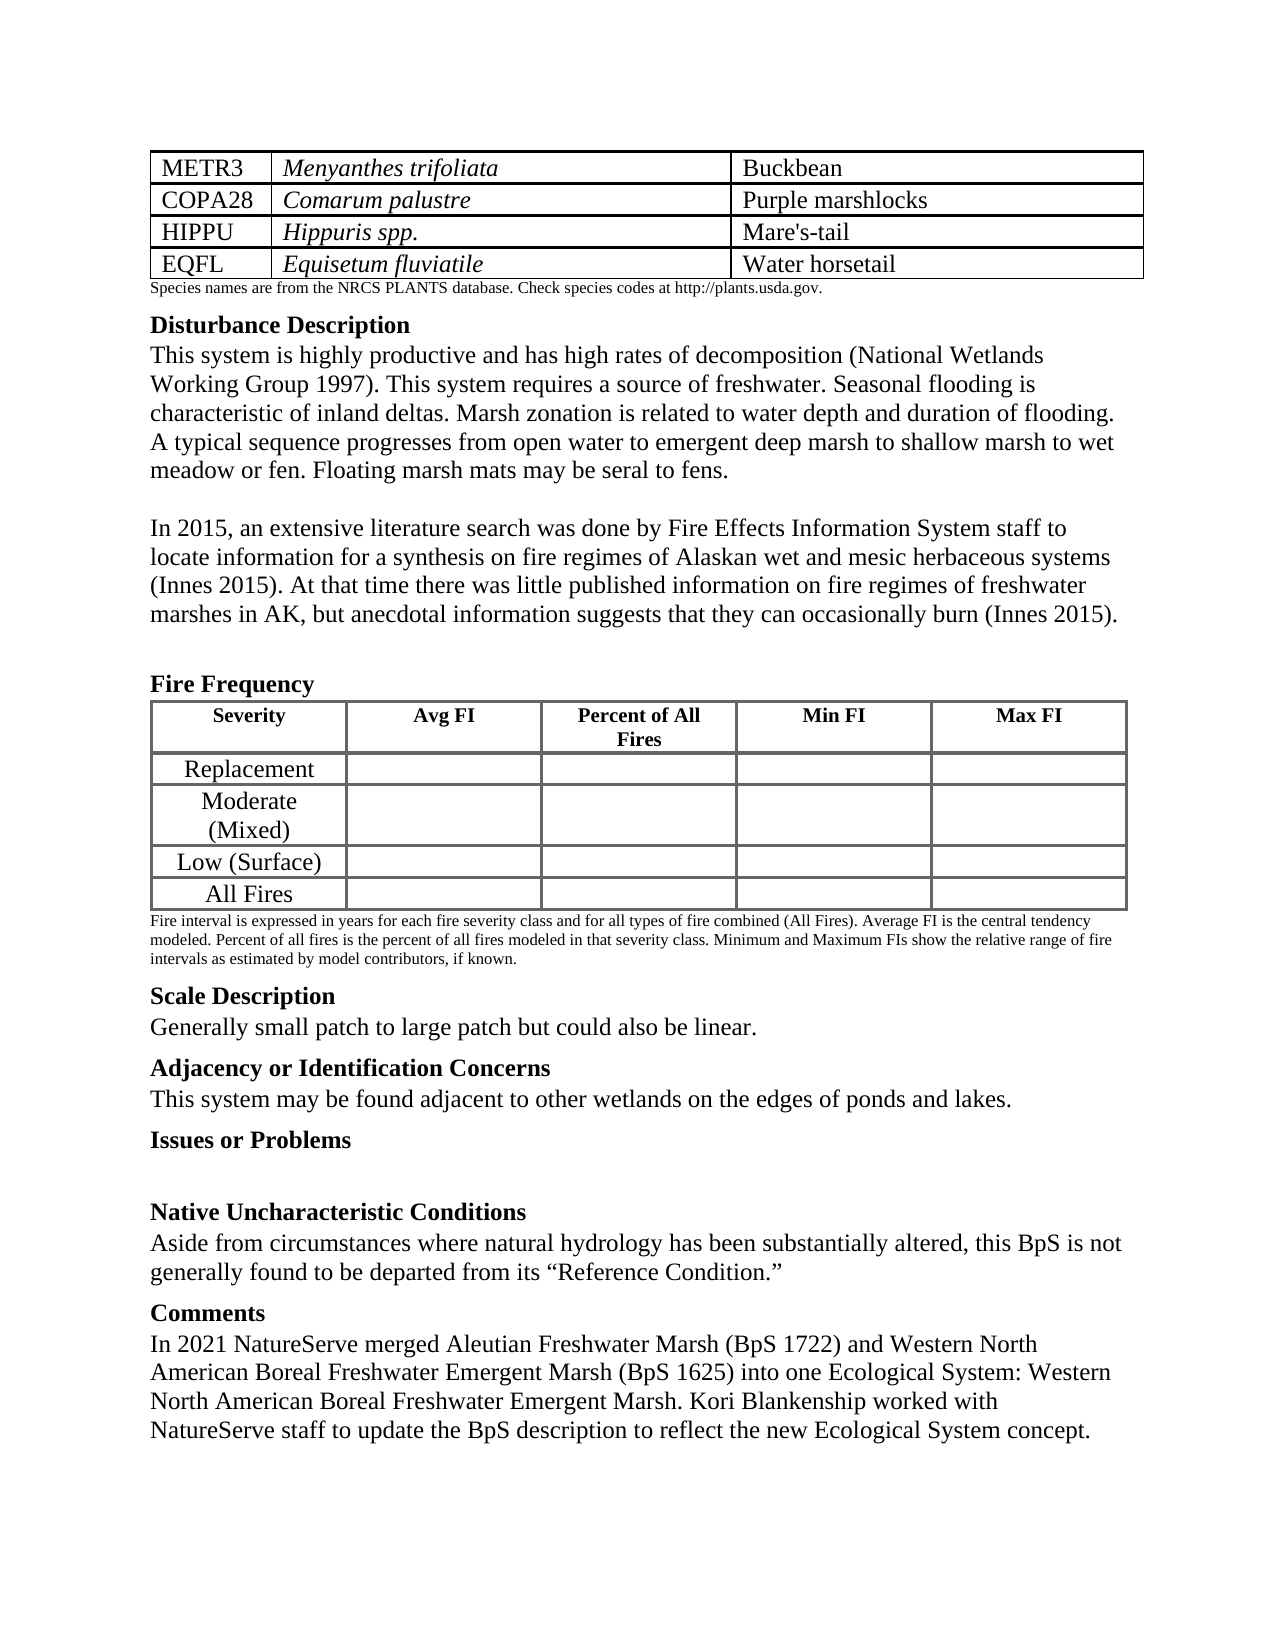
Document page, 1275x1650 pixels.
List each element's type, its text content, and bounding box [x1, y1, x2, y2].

table_cell Hippuris spp. [272, 217, 730, 246]
table_header Avg FI [348, 703, 540, 751]
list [150, 1329, 1125, 1444]
table_header Max FI [933, 703, 1125, 751]
table_cell Water horsetail [732, 249, 1143, 277]
text This system is highly productive and has high rates of decomposition (National Wetlands Working Group 1997). This system requires a source of freshwater. Seasonal flooding is characteristic of inland deltas. Marsh zonation is related to water depth and duration of flooding. A typical sequence progresses from open water to emergent deep marsh to shallow marsh to wet meadow or fen. Floating marsh mats may be seral to fens. [150, 341, 1125, 484]
table_cell [738, 755, 930, 783]
table_cell Menyanthes trifoliata [272, 153, 730, 182]
table_header Min FI [738, 703, 930, 751]
text This system may be found adjacent to other wetlands on the edges of ponds and lakes. [150, 1084, 1125, 1112]
table_cell [933, 786, 1125, 844]
table_cell Equisetum fluviatile [272, 249, 730, 277]
text Aside from circumstances where natural hydrology has been substantially altered, this BpS is not generally found to be departed from its “Reference Condition.” [150, 1228, 1125, 1285]
table_cell Replacement [153, 755, 345, 783]
table_header Severity [153, 703, 345, 751]
table_cell Buckbean [732, 153, 1143, 182]
text In 2015, an extensive literature search was done by Fire Effects Information System staff to locate information for a synthesis on fire regimes of Alaskan wet and mesic herbaceous systems (Innes 2015). At that time there was little published information on fire regimes of freshwater marshes in AK, but anecdotal information suggests that they can occasionally burn (Innes 2015). [150, 513, 1125, 628]
table_cell All Fires [153, 879, 345, 908]
table_cell [348, 755, 540, 783]
table_cell [933, 847, 1125, 876]
table_cell HIPPU [151, 217, 271, 246]
text Disturbance Description [150, 310, 1125, 338]
table_cell Purple marshlocks [732, 185, 1143, 214]
text Species names are from the NRCS PLANTS database. Check species codes at http://plants.usda.gov. [150, 279, 1125, 297]
table_cell [738, 786, 930, 844]
table_cell Low (Surface) [153, 847, 345, 876]
table_cell [348, 786, 540, 844]
table_cell EQFL [151, 249, 271, 277]
table_cell COPA28 [151, 185, 271, 214]
table_header Percent of All Fires [543, 703, 735, 751]
text Comments [150, 1298, 1125, 1327]
table_cell [933, 879, 1125, 908]
table_cell Comarum palustre [272, 185, 730, 214]
table_cell [543, 786, 735, 844]
text Native Uncharacteristic Conditions [150, 1197, 1125, 1226]
table_cell [348, 847, 540, 876]
text Generally small patch to large patch but could also be linear. [150, 1012, 1125, 1040]
text Issues or Problems [150, 1125, 1125, 1154]
text Scale Description [150, 981, 1125, 1009]
table_cell [543, 879, 735, 908]
table_cell Moderate (Mixed) [153, 786, 345, 844]
table_cell Mare's-tail [732, 217, 1143, 246]
table_cell [933, 755, 1125, 783]
text Adjacency or Identification Concerns [150, 1053, 1125, 1082]
text Fire interval is expressed in years for each fire severity class and for all types of fire combined (All Fires). Average FI is the central tendency modeled. Percent of all fires is the percent of all fires modeled in that severity class. Minimum and Maximum FIs show the relative range of fire intervals as estimated by model contributors, if known. [150, 911, 1125, 968]
table_cell [738, 879, 930, 908]
table_cell [543, 847, 735, 876]
table_cell METR3 [151, 153, 271, 182]
text Fire Frequency [150, 669, 1125, 698]
table_cell [348, 879, 540, 908]
table_cell [543, 755, 735, 783]
table_cell [738, 847, 930, 876]
